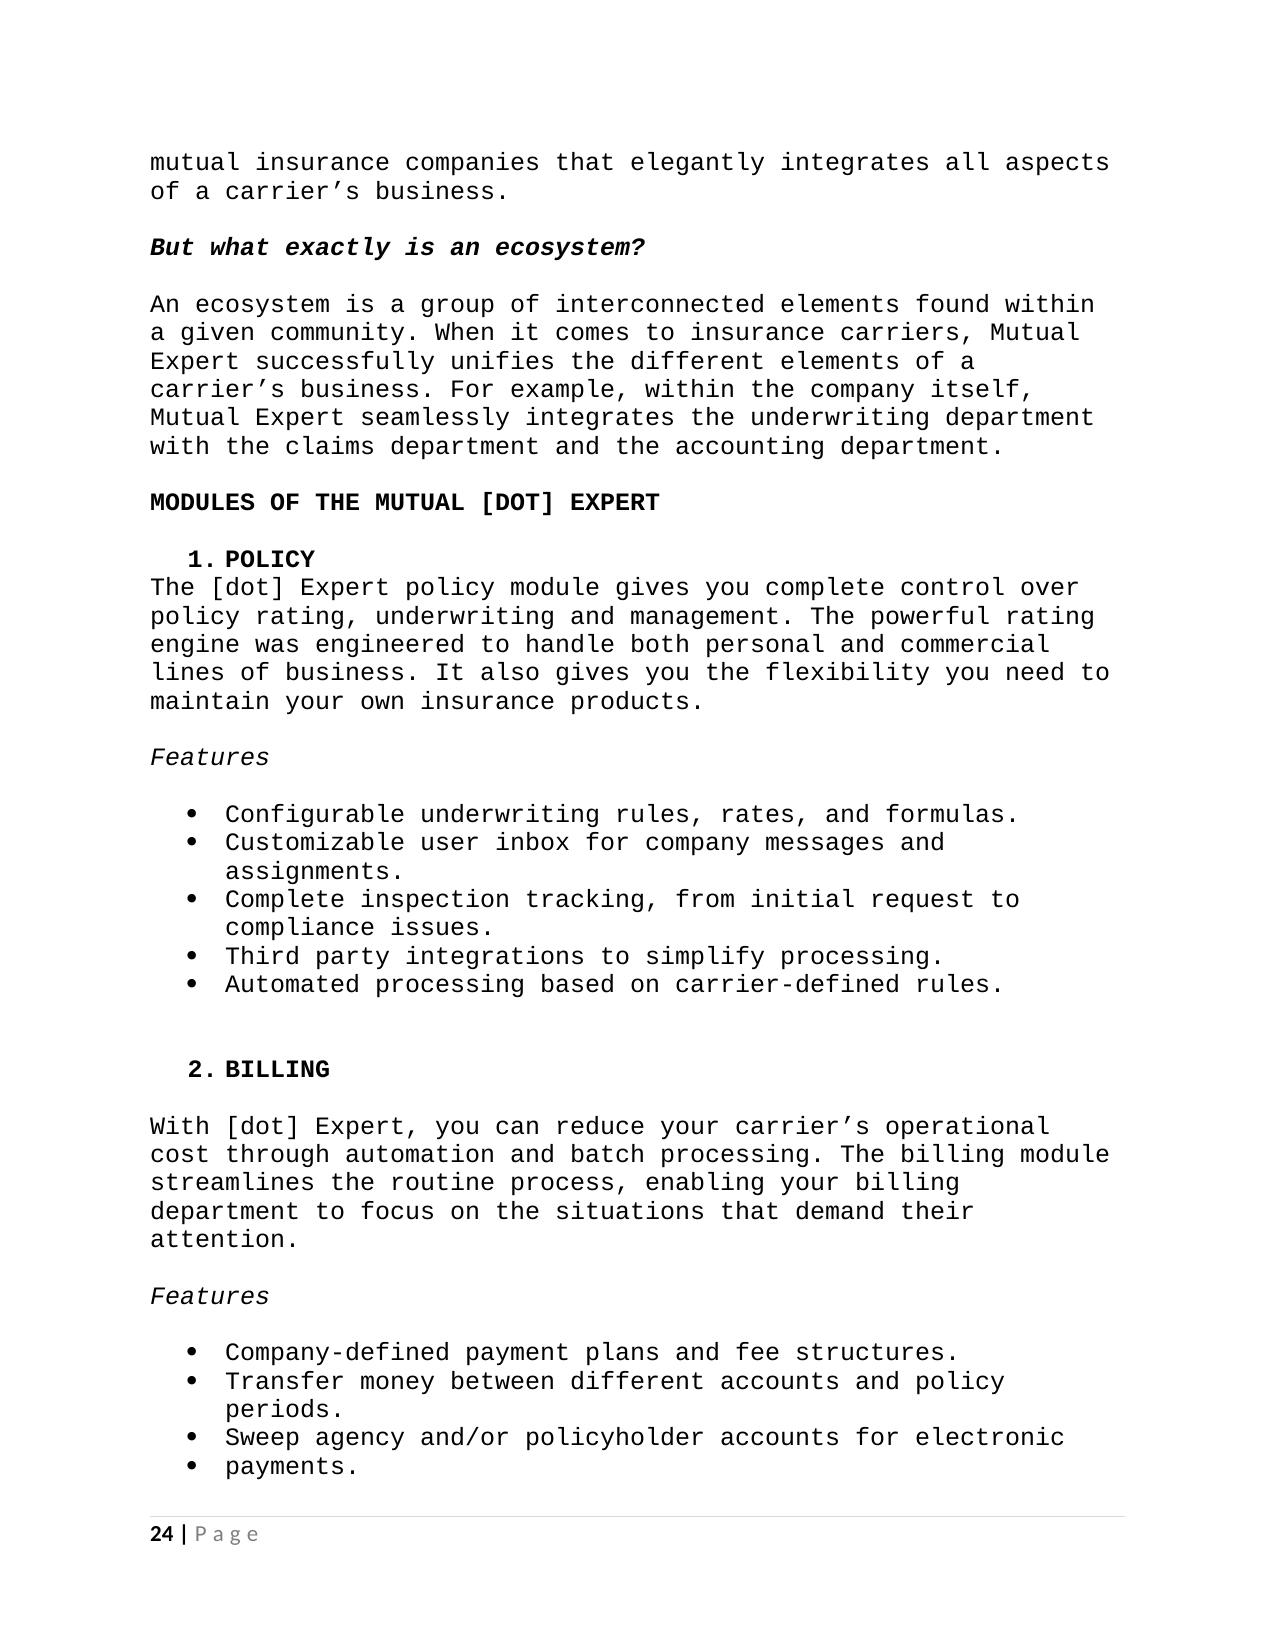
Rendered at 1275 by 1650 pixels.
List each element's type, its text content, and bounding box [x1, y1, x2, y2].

list POLICY [187, 547, 1125, 575]
text Mutual Expert seamlessly integrates the underwriting department [150, 405, 1125, 433]
text MODULES OF THE MUTUAL [DOT] EXPERT [150, 490, 1125, 518]
text cost through automation and batch processing. The billing module [150, 1142, 1125, 1170]
list Company-defined payment plans and fee structures. [187, 1340, 1125, 1368]
text Expert successfully unifies the different elements of a [150, 348, 1125, 377]
text carrier’s business. For example, within the company itself, [150, 377, 1125, 405]
text of a carrier’s business. [150, 178, 1125, 207]
text engine was engineered to handle both personal and commercial [150, 632, 1125, 660]
text But what exactly is an ecosystem? [150, 235, 1125, 263]
list Automated processing based on carrier-defined rules. [187, 972, 1125, 1000]
text attention. [150, 1227, 1125, 1255]
text lines of business. It also gives you the flexibility you need to [150, 660, 1125, 688]
list Third party integrations to simplify processing. [187, 943, 1125, 972]
text policy rating, underwriting and management. The powerful rating [150, 603, 1125, 632]
list Transfer money between different accounts and policy periods. [187, 1368, 1125, 1425]
text With [dot] Expert, you can reduce your carrier’s operational [150, 1113, 1125, 1142]
list payments. [187, 1453, 1125, 1482]
list Sweep agency and/or policyholder accounts for electronic [187, 1425, 1125, 1453]
text a given community. When it comes to insurance carriers, Mutual [150, 320, 1125, 348]
list BILLING [187, 1057, 1125, 1085]
list Customizable user inbox for company messages and assignments. [187, 830, 1125, 887]
text mutual insurance companies that elegantly integrates all aspects [150, 150, 1125, 178]
text Features [150, 1283, 1125, 1312]
text with the claims department and the accounting department. [150, 433, 1125, 462]
text department to focus on the situations that demand their [150, 1198, 1125, 1227]
list Configurable underwriting rules, rates, and formulas. [187, 802, 1125, 830]
text maintain your own insurance products. [150, 688, 1125, 717]
list Complete inspection tracking, from initial request to compliance issues. [187, 887, 1125, 943]
text Features [150, 745, 1125, 773]
text An ecosystem is a group of interconnected elements found within [150, 292, 1125, 320]
text The [dot] Expert policy module gives you complete control over [150, 575, 1125, 603]
text streamlines the routine process, enabling your billing [150, 1170, 1125, 1198]
